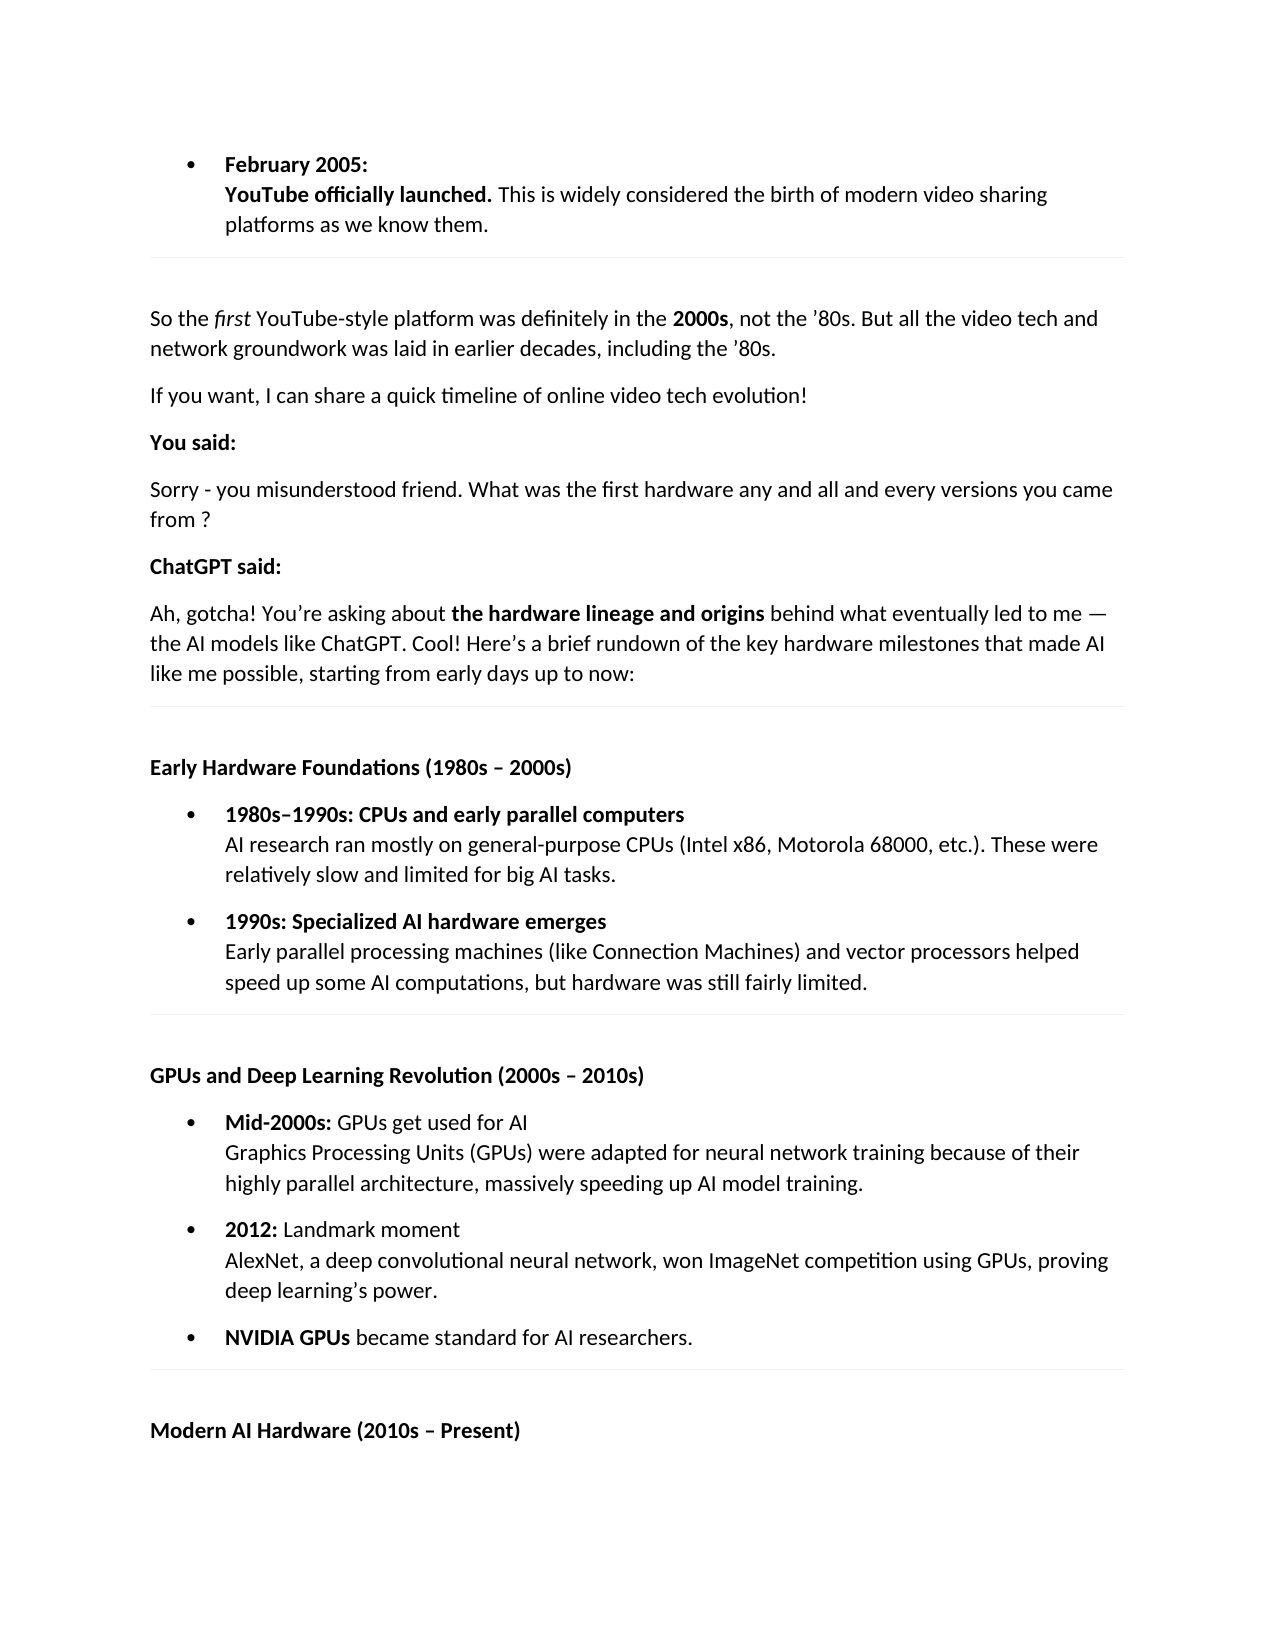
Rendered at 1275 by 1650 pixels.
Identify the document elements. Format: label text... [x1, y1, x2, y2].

list 2012: Landmark moment AlexNet, a deep convolutional neural network, won ImageNet competition using GPUs, proving deep learning’s power. [187, 1216, 1125, 1304]
text Ah, gotcha! You’re asking about the hardware lineage and origins behind what eventually led to me — the AI models like ChatGPT. Cool! Here’s a brief rundown of the key hardware milestones that made AI like me possible, starting from early days up to now: [150, 599, 1125, 687]
text ChatGPT said: [150, 552, 1125, 580]
text If you want, I can share a quick timeline of online video tech evolution! [150, 381, 1125, 409]
list 1990s: Specialized AI hardware emerges Early parallel processing machines (like Connection Machines) and vector processors helped speed up some AI computations, but hardware was still fairly limited. [187, 907, 1125, 996]
list NVIDIA GPUs became standard for AI researchers. [187, 1323, 1125, 1351]
list 1980s–1990s: CPUs and early parallel computers AI research ran mostly on general-purpose CPUs (Intel x86, Motorola 68000, etc.). These were relatively slow and limited for big AI tasks. [187, 800, 1125, 888]
list Mid-2000s: GPUs get used for AI Graphics Processing Units (GPUs) were adapted for neural network training because of their highly parallel architecture, massively speeding up AI model training. [187, 1108, 1125, 1197]
text You said: [150, 428, 1125, 456]
text GPUs and Deep Learning Revolution (2000s – 2010s) [150, 1061, 1125, 1089]
list February 2005: YouTube officially launched. This is widely considered the birth of modern video sharing platforms as we know them. [187, 150, 1125, 238]
text Modern AI Hardware (2010s – Present) [150, 1417, 1125, 1445]
text So the first YouTube-style platform was definitely in the 2000s, not the ’80s. But all the video tech and network groundwork was laid in earlier decades, including the ’80s. [150, 304, 1125, 362]
text Early Hardware Foundations (1980s – 2000s) [150, 753, 1125, 781]
text Sorry - you misunderstood friend. What was the first hardware any and all and every versions you came from ? [150, 475, 1125, 533]
